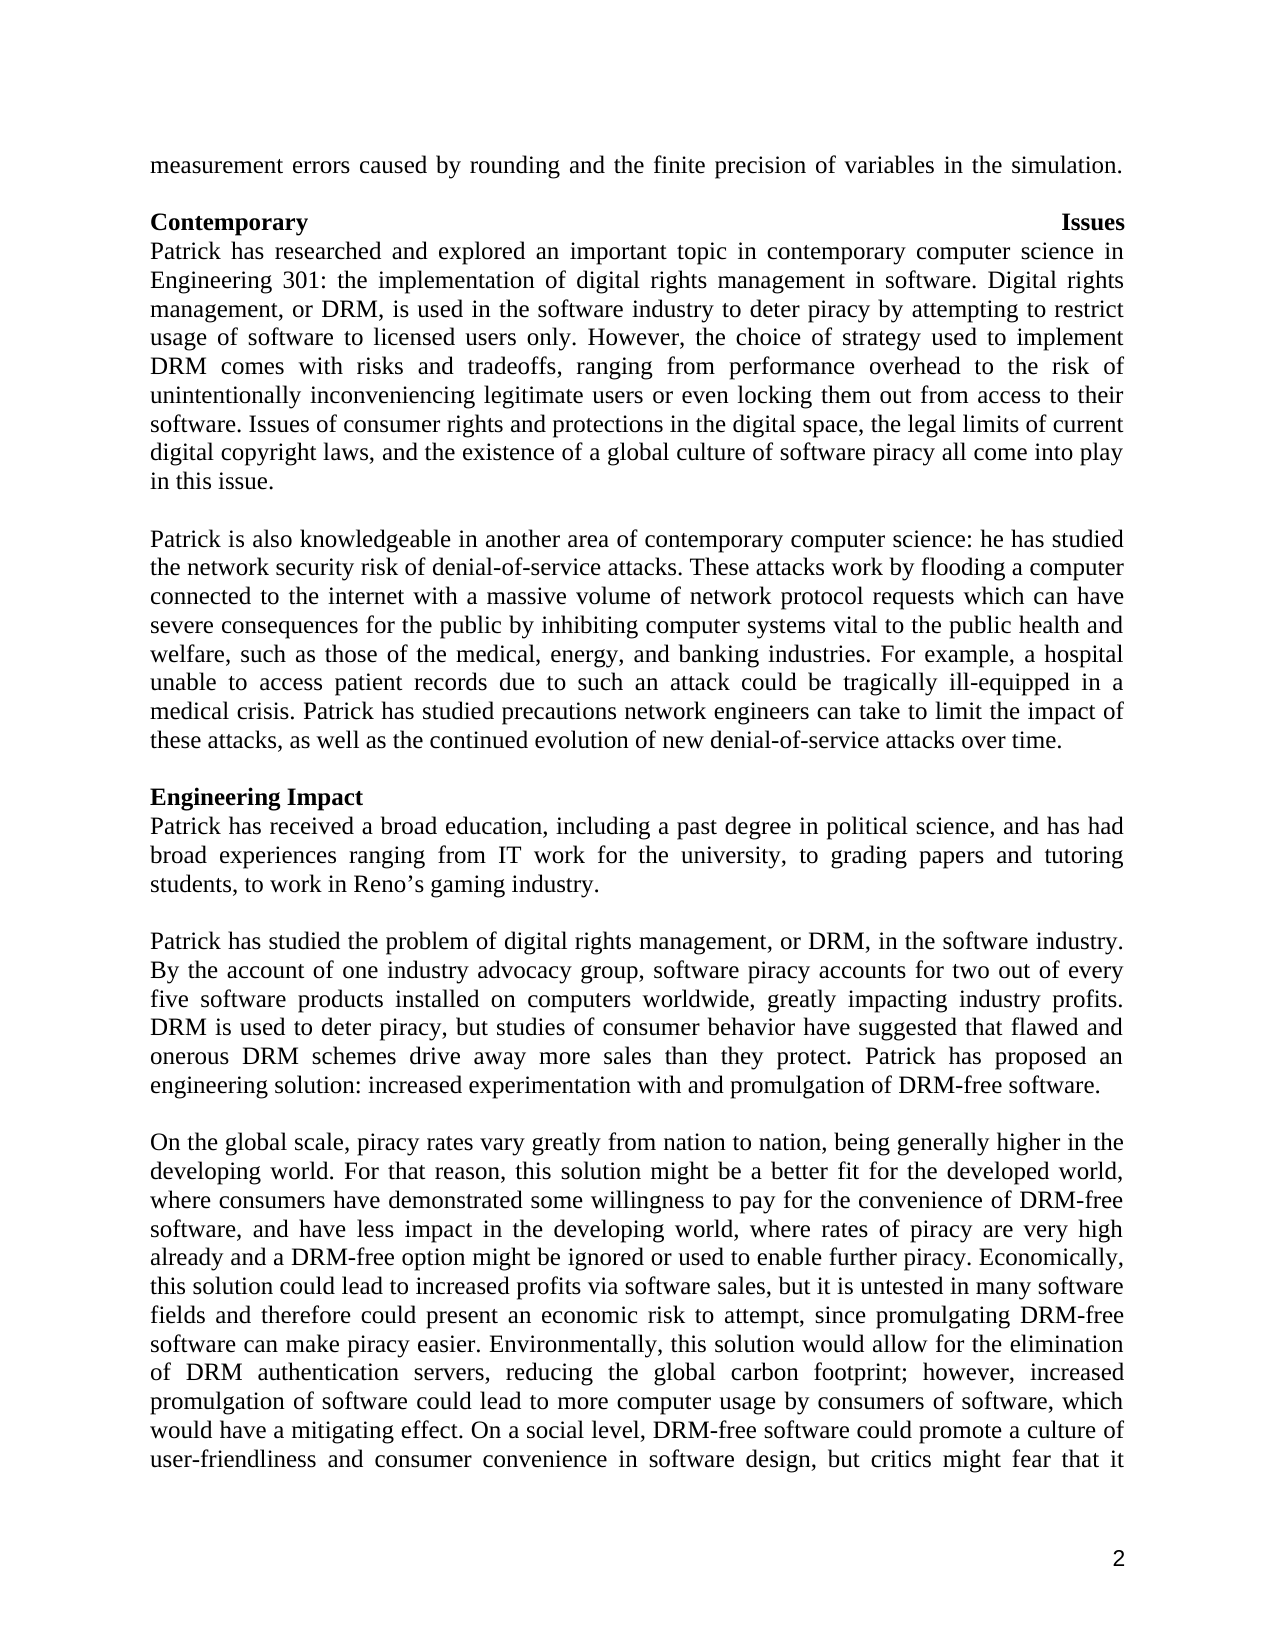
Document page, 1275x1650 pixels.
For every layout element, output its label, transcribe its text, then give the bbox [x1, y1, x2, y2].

text Patrick has studied the problem of digital rights management, or DRM, in the software industry. By the account of one industry advocacy group, software piracy accounts for two out of every five software products installed on computers worldwide, greatly impacting industry profits. DRM is used to deter piracy, but studies of consumer behavior have suggested that flawed and onerous DRM schemes drive away more sales than they protect. Patrick has proposed an engineering solution: increased experimentation with and promulgation of DRM-free software. [150, 926, 1125, 1099]
text Patrick is also knowledgeable in another area of contemporary computer science: he has studied the network security risk of denial-of-service attacks. These attacks work by flooding a computer connected to the internet with a massive volume of network protocol requests which can have severe consequences for the public by inhibiting computer systems vital to the public health and welfare, such as those of the medical, energy, and banking industries. For example, a hospital unable to access patient records due to such an attack could be tragically ill-equipped in a medical crisis. Patrick has studied precautions network engineers can take to limit the impact of these attacks, as well as the continued evolution of new denial-of-service attacks over time. [150, 524, 1125, 754]
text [150, 150, 1125, 495]
text Patrick has received a broad education, including a past degree in political science, and has had broad experiences ranging from IT work for the university, to grading papers and tutoring students, to work in Reno’s gaming industry. [150, 811, 1125, 897]
text Engineering Impact [150, 782, 1125, 811]
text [150, 1127, 1125, 1472]
